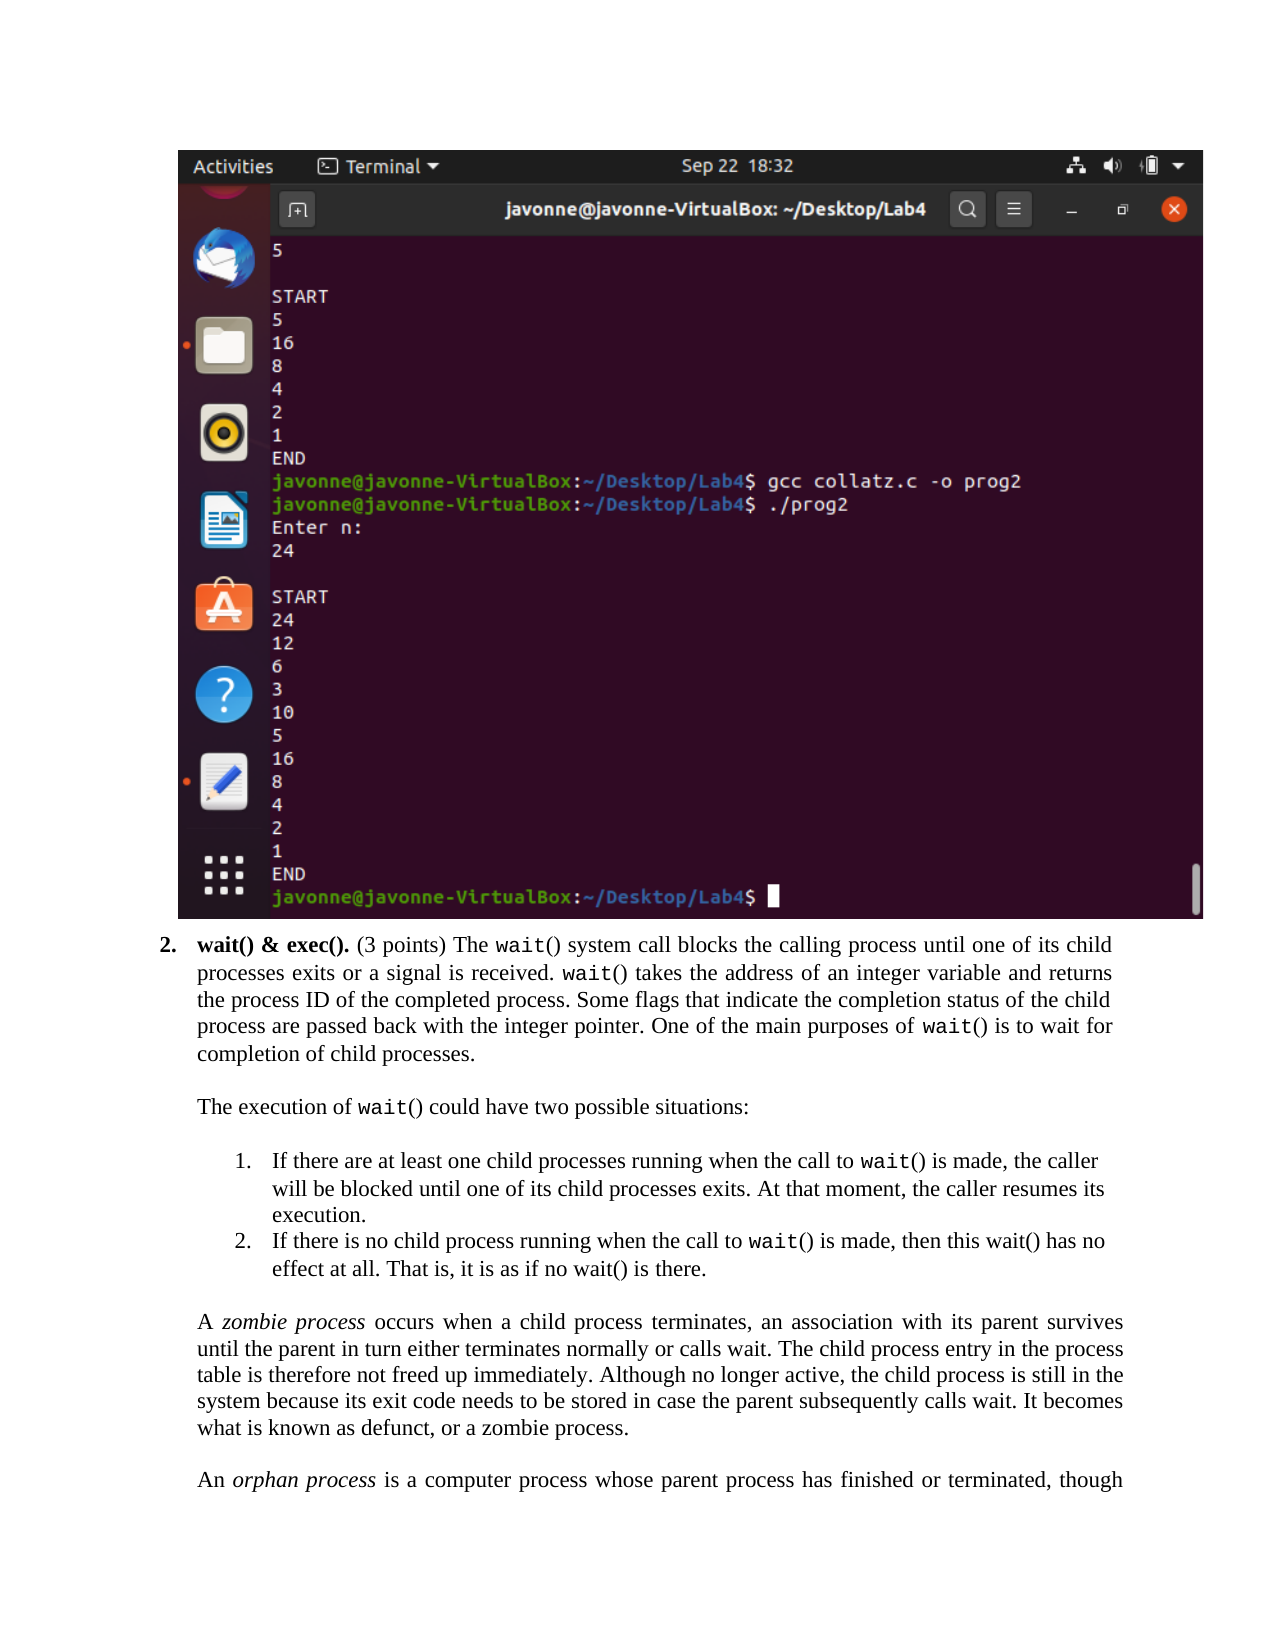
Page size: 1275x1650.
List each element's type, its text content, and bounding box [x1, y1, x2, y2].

list If there are at least one child processes running when the call to wait() is made, the caller will be blocked until one of its child processes exits. At that moment, the caller resumes its execution. [234, 1147, 1125, 1228]
text The execution of wait() could have two possible situations: [197, 1093, 1125, 1121]
subtitle A zombie process occurs when a child process terminates, an association with its parent survives until the parent in turn either terminates normally or calls wait. The child process entry in the process table is therefore not freed up immediately. Although no longer active, the child process is still in the system because its exit code needs to be stored in case the parent subsequently calls wait. It becomes what is known as defunct, or a zombie process. [197, 1308, 1125, 1440]
list If there is no child process running when the call to wait() is made, then this wait() has no effect at all. That is, it is as if no wait() is there. [234, 1228, 1125, 1282]
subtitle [197, 1466, 1125, 1493]
picture [178, 150, 1204, 919]
list wait() & exec(). (3 points) The wait() system call blocks the calling process until one of its child processes exits or a signal is received. wait() takes the address of an integer variable and returns the process ID of the completed process. Some flags that indicate the completion status of the child process are passed back with the integer pointer. One of the main purposes of wait() is to wait for completion of child processes. [159, 931, 1113, 1067]
